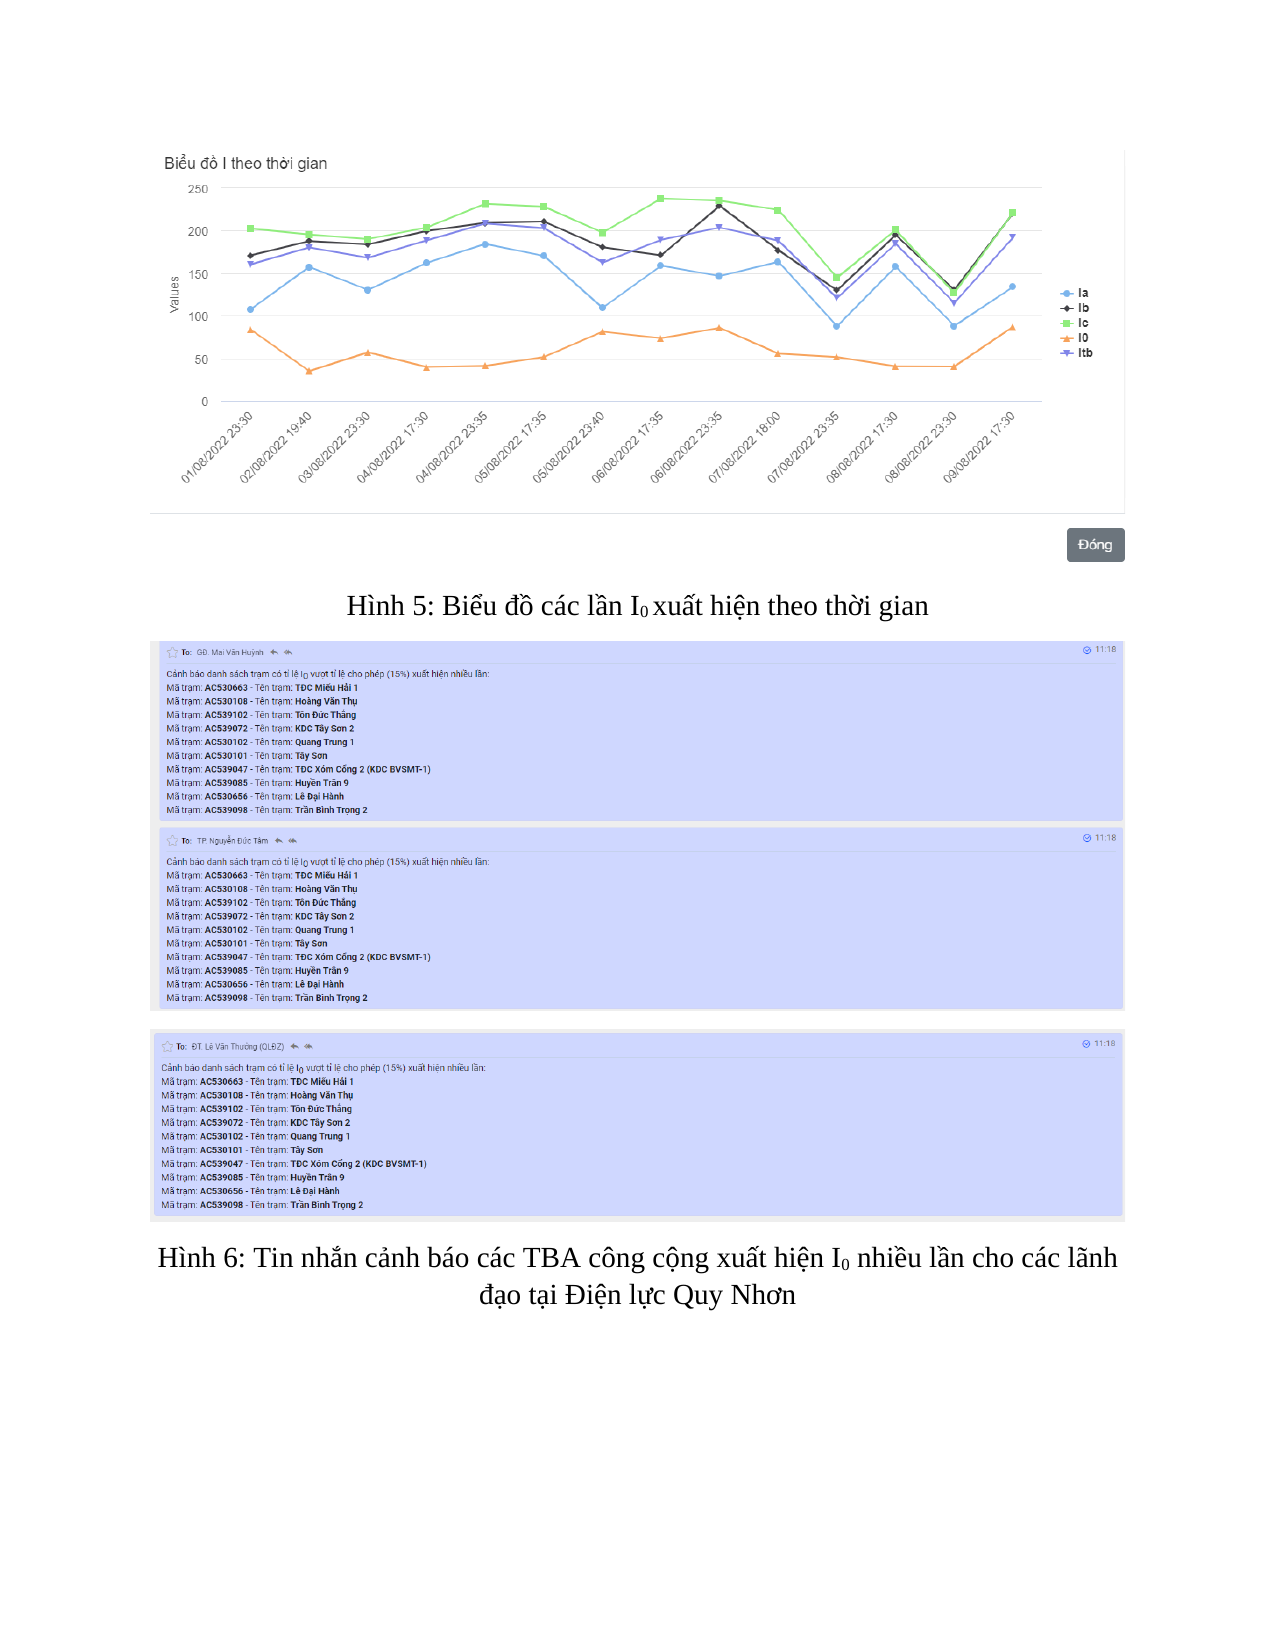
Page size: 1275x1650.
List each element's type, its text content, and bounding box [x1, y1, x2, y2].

picture [150, 1029, 1125, 1222]
text Hình 6: Tin nhắn cảnh báo các TBA công cộng xuất hiện I0 nhiều lần cho các lãnh đạo tại Điện lực Quy Nhơn [150, 1241, 1125, 1310]
text Hình 5: Biểu đồ các lần I0 xuất hiện theo thời gian [150, 588, 1125, 622]
picture [150, 150, 1125, 570]
picture [150, 641, 1125, 1011]
